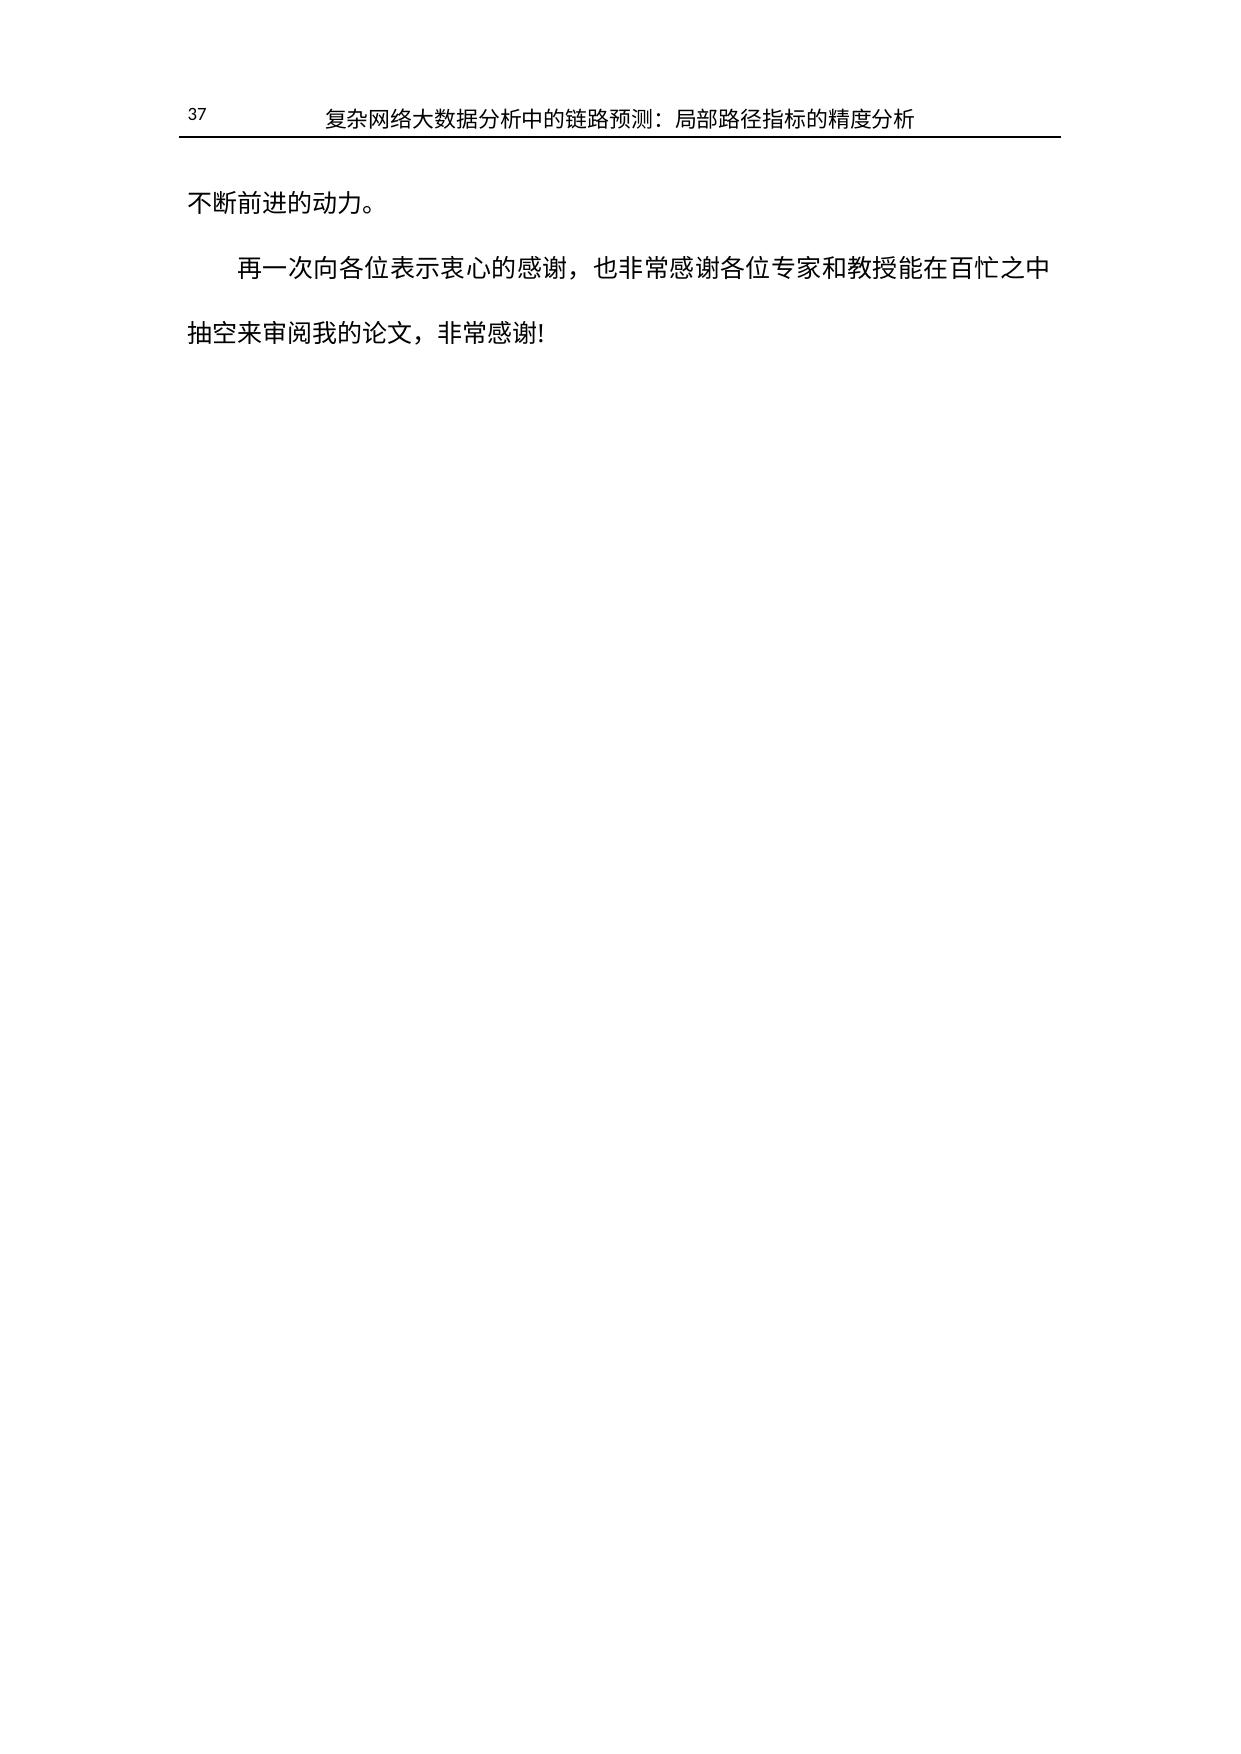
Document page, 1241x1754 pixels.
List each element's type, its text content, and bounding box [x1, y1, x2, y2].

text 再一次向各位表示衷心的感谢，也非常感谢各位专家和教授能在百忙之中抽空来审阅我的论文，非常感谢! [187, 234, 1053, 364]
text 最后，我还要感谢我亲爱的家人们，谢谢你们一直以来都无条件的支持我，包容我。感谢父母，含辛茹苦的抚养和不辞辛苦的培养，你们的照顾和爱是我不断前进的动力。 [187, 169, 1053, 234]
